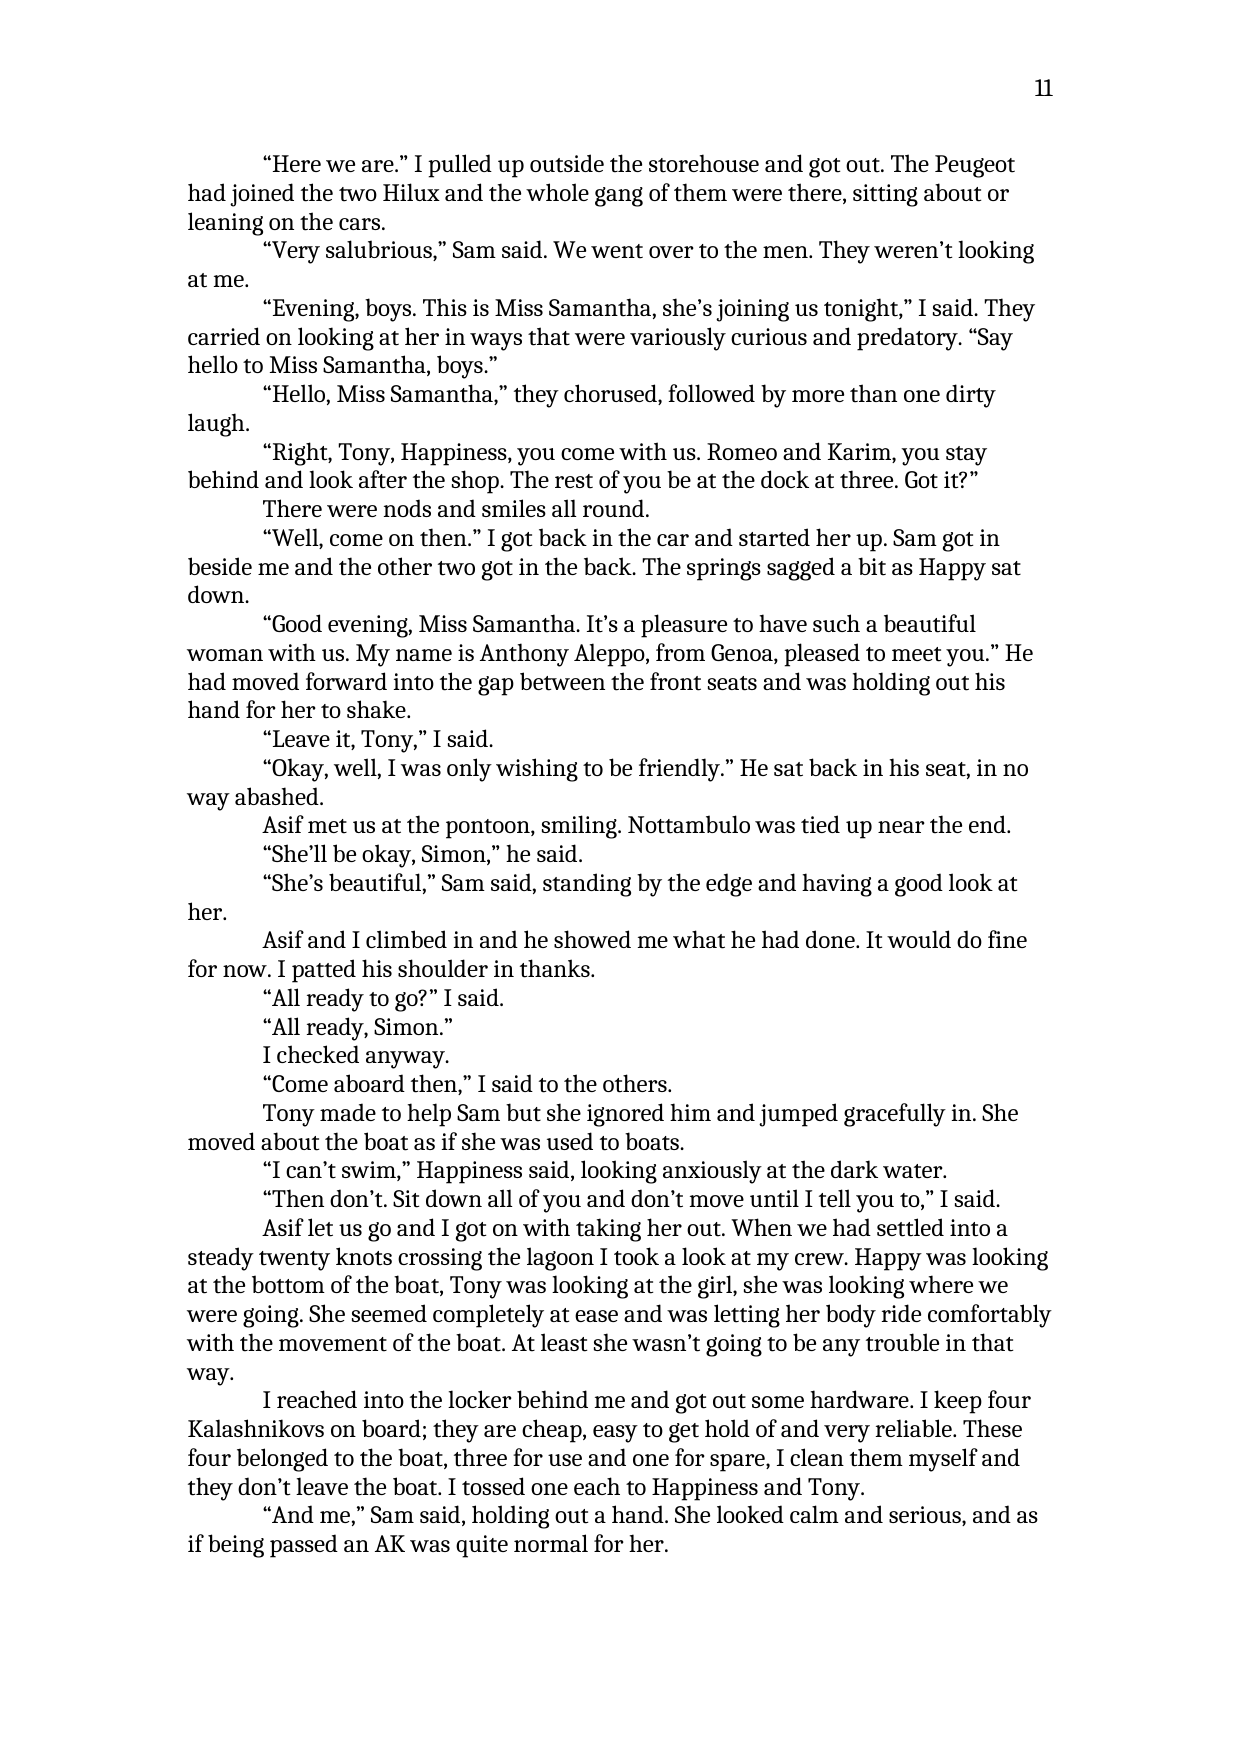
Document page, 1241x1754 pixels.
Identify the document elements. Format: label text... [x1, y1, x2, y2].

text “Here we are.” I pulled up outside the storehouse and got out. The Peugeot had joined the two Hilux and the whole gang of them were there, sitting about or leaning on the cars. [187, 150, 1053, 236]
text “Then don’t. Sit down all of you and don’t move until I tell you to,” I said. [187, 1185, 1053, 1214]
text Asif let us go and I got on with taking her out. When we had settled into a steady twenty knots crossing the lagoon I took a look at my crew. Happy was looking at the bottom of the boat, Tony was looking at the girl, she was looking where we were going. She seemed completely at ease and was letting her body ride comfortably with the movement of the boat. At least she wasn’t going to be any trouble in that way. [187, 1214, 1053, 1386]
text I checked anyway. [187, 1041, 1053, 1070]
text “I can’t swim,” Happiness said, looking anxiously at the dark water. [187, 1156, 1053, 1185]
text “Leave it, Tony,” I said. [187, 725, 1053, 754]
text “All ready to go?” I said. [187, 984, 1053, 1012]
text “And me,” Sam said, holding out a hand. She looked calm and serious, and as if being passed an AK was quite normal for her. [187, 1501, 1053, 1559]
text “Very salubrious,” Sam said. We went over to the men. They weren’t looking at me. [187, 236, 1053, 294]
text “Okay, well, I was only wishing to be friendly.” He sat back in his seat, in no way abashed. [187, 754, 1053, 811]
text There were nods and smiles all round. [187, 495, 1053, 524]
text “Evening, boys. This is Miss Samantha, she’s joining us tonight,” I said. They carried on looking at her in ways that were variously curious and predatory. “Say hello to Miss Samantha, boys.” [187, 294, 1053, 380]
text “All ready, Simon.” [187, 1012, 1053, 1041]
text “Come aboard then,” I said to the others. [187, 1070, 1053, 1099]
text Asif met us at the pontoon, smiling. Nottambulo was tied up near the end. [187, 811, 1053, 840]
text Asif and I climbed in and he showed me what he had done. It would do fine for now. I patted his shoulder in thanks. [187, 926, 1053, 984]
text “She’ll be okay, Simon,” he said. [187, 840, 1053, 869]
text “She’s beautiful,” Sam said, standing by the edge and having a good look at her. [187, 869, 1053, 926]
text I reached into the locker behind me and got out some hardware. I keep four Kalashnikovs on board; they are cheap, easy to get hold of and very reliable. These four belonged to the boat, three for use and one for spare, I clean them myself and they don’t leave the boat. I tossed one each to Happiness and Tony. [187, 1386, 1053, 1501]
text “Good evening, Miss Samantha. It’s a pleasure to have such a beautiful woman with us. My name is Anthony Aleppo, from Genoa, pleased to meet you.” He had moved forward into the gap between the front seats and was holding out his hand for her to shake. [187, 610, 1053, 725]
text “Hello, Miss Samantha,” they chorused, followed by more than one dirty laugh. [187, 380, 1053, 437]
text “Right, Tony, Happiness, you come with us. Romeo and Karim, you stay behind and look after the shop. The rest of you be at the dock at three. Got it?” [187, 437, 1053, 495]
text Tony made to help Sam but she ignored him and jumped gracefully in. She moved about the boat as if she was used to boats. [187, 1099, 1053, 1156]
text “Well, come on then.” I got back in the car and started her up. Sam got in beside me and the other two got in the back. The springs sagged a bit as Happy sat down. [187, 524, 1053, 610]
